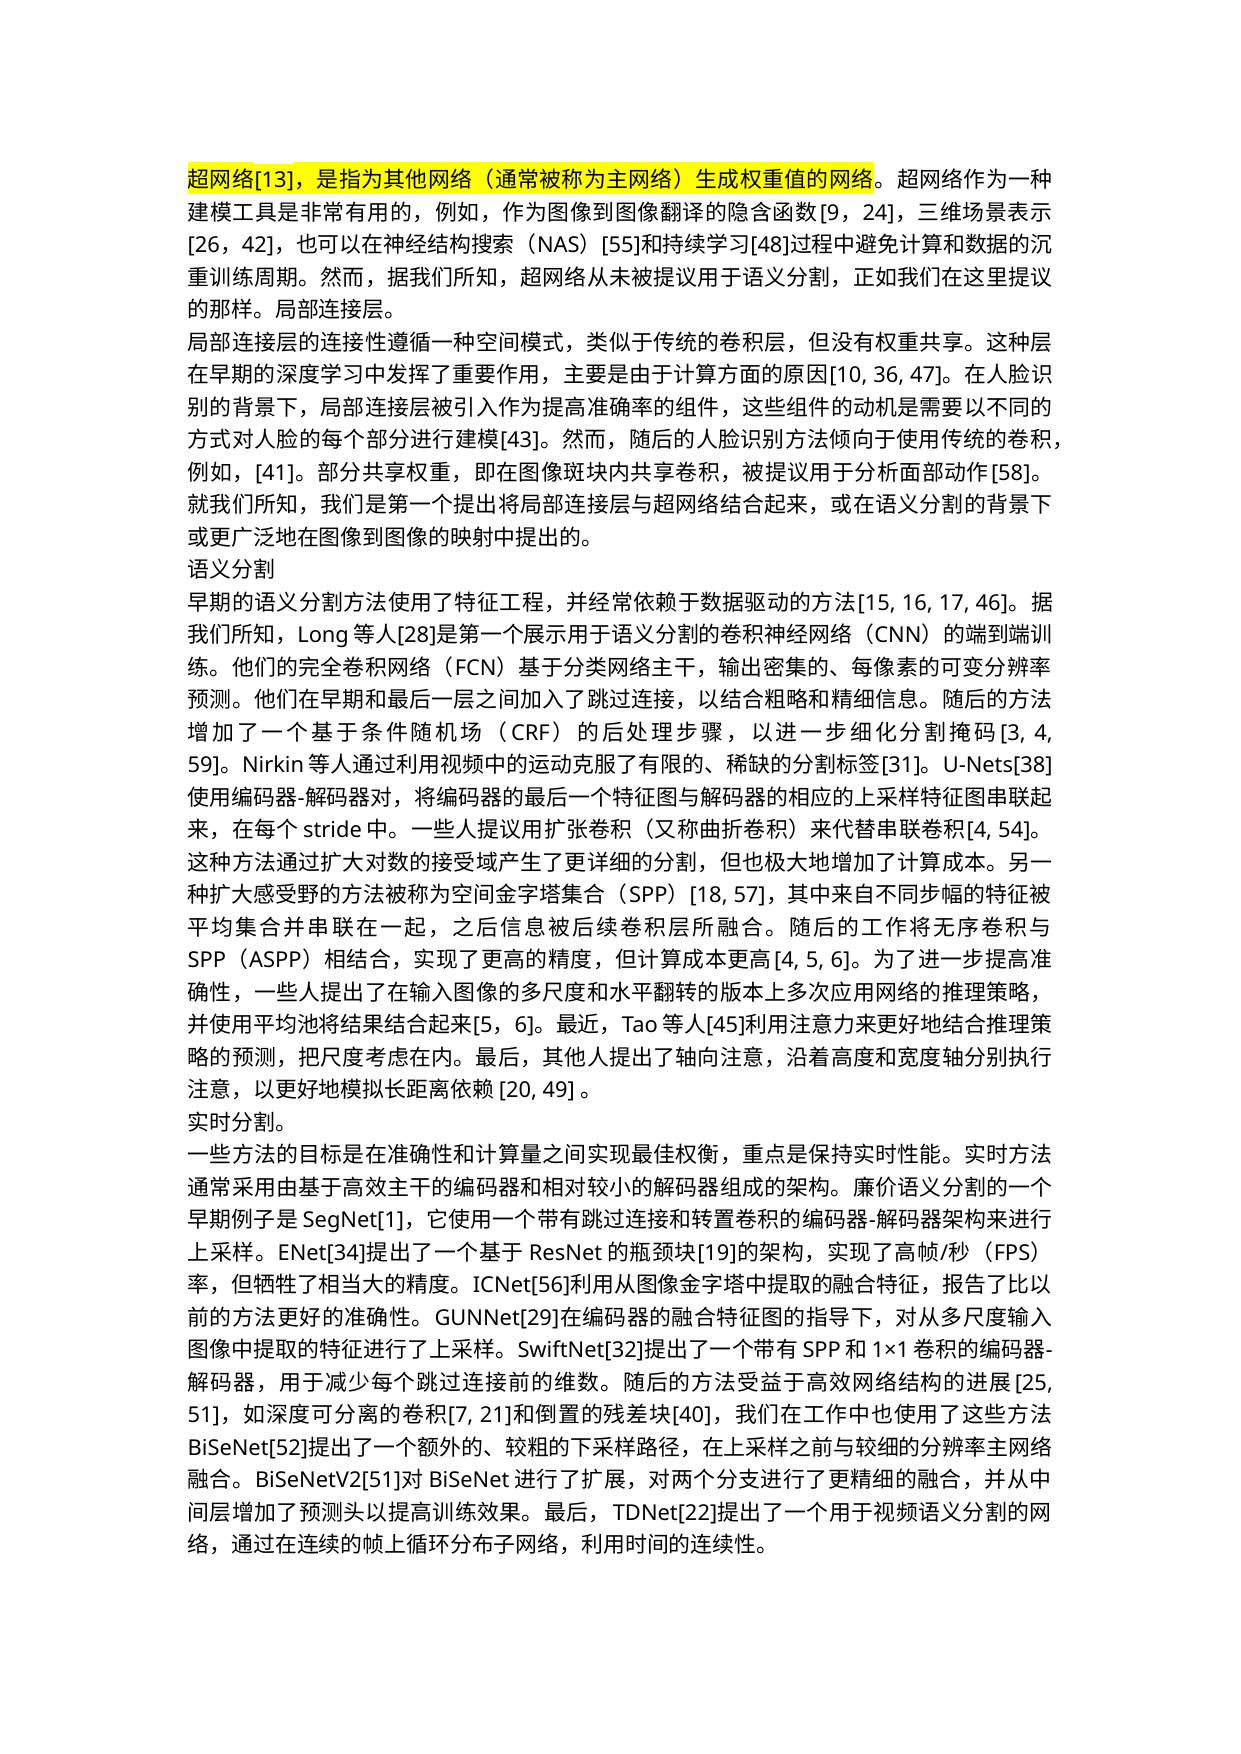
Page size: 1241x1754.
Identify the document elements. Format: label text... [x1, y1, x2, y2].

text 早期的语义分割方法使用了特征工程，并经常依赖于数据驱动的方法[15, 16, 17, 46]。据我们所知，Long等人[28]是第一个展示用于语义分割的卷积神经网络（CNN）的端到端训练。他们的完全卷积网络（FCN）基于分类网络主干，输出密集的、每像素的可变分辨率预测。他们在早期和最后一层之间加入了跳过连接，以结合粗略和精细信息。随后的方法增加了一个基于条件随机场（CRF）的后处理步骤，以进一步细化分割掩码[3, 4, 59]。Nirkin等人通过利用视频中的运动克服了有限的、稀缺的分割标签[31]。U-Nets[38]使用编码器-解码器对，将编码器的最后一个特征图与解码器的相应的上采样特征图串联起来，在每个stride中。一些人提议用扩张卷积（又称曲折卷积）来代替串联卷积[4, 54]。这种方法通过扩大对数的接受域产生了更详细的分割，但也极大地增加了计算成本。另一种扩大感受野的方法被称为空间金字塔集合（SPP）[18, 57]，其中来自不同步幅的特征被平均集合并串联在一起，之后信息被后续卷积层所融合。随后的工作将无序卷积与SPP（ASPP）相结合，实现了更高的精度，但计算成本更高[4, 5, 6]。为了进一步提高准确性，一些人提出了在输入图像的多尺度和水平翻转的版本上多次应用网络的推理策略，并使用平均池将结果结合起来[5，6]。最近，Tao等人[45]利用注意力来更好地结合推理策略的预测，把尺度考虑在内。最后，其他人提出了轴向注意，沿着高度和宽度轴分别执行注意，以更好地模拟长距离依赖 [20, 49] 。 [187, 584, 1053, 1104]
text 局部连接层的连接性遵循一种空间模式，类似于传统的卷积层，但没有权重共享。这种层在早期的深度学习中发挥了重要作用，主要是由于计算方面的原因[10, 36, 47]。在人脸识别的背景下，局部连接层被引入作为提高准确率的组件，这些组件的动机是需要以不同的方式对人脸的每个部分进行建模[43]。然而，随后的人脸识别方法倾向于使用传统的卷积，例如，[41]。部分共享权重，即在图像斑块内共享卷积，被提议用于分析面部动作[58]。就我们所知，我们是第一个提出将局部连接层与超网络结合起来，或在语义分割的背景下，或更广泛地在图像到图像的映射中提出的。 [187, 324, 1053, 552]
text 超网络[13]，是指为其他网络（通常被称为主网络）生成权重值的网络。超网络作为一种建模工具是非常有用的，例如，作为图像到图像翻译的隐含函数[9，24]，三维场景表示[26，42]，也可以在神经结构搜索（NAS）[55]和持续学习[48]过程中避免计算和数据的沉重训练周期。然而，据我们所知，超网络从未被提议用于语义分割，正如我们在这里提议的那样。局部连接层。 [187, 162, 1053, 324]
text 语义分割 [187, 552, 1053, 584]
text 实时分割。 [187, 1104, 1053, 1137]
text 一些方法的目标是在准确性和计算量之间实现最佳权衡，重点是保持实时性能。实时方法通常采用由基于高效主干的编码器和相对较小的解码器组成的架构。廉价语义分割的一个早期例子是SegNet[1]，它使用一个带有跳过连接和转置卷积的编码器-解码器架构来进行上采样。ENet[34]提出了一个基于ResNet的瓶颈块[19]的架构，实现了高帧/秒（FPS）率，但牺牲了相当大的精度。ICNet[56]利用从图像金字塔中提取的融合特征，报告了比以前的方法更好的准确性。GUNNet[29]在编码器的融合特征图的指导下，对从多尺度输入图像中提取的特征进行了上采样。SwiftNet[32]提出了一个带有SPP和1×1卷积的编码器-解码器，用于减少每个跳过连接前的维数。随后的方法受益于高效网络结构的进展[25, 51]，如深度可分离的卷积[7, 21]和倒置的残差块[40]，我们在工作中也使用了这些方法。BiSeNet[52]提出了一个额外的、较粗的下采样路径，在上采样之前与较细的分辨率主网络融合。BiSeNetV2[51]对BiSeNet进行了扩展，对两个分支进行了更精细的融合，并从中间层增加了预测头以提高训练效果。最后，TDNet[22]提出了一个用于视频语义分割的网络，通过在连续的帧上循环分布子网络，利用时间的连续性。 [187, 1137, 1053, 1592]
